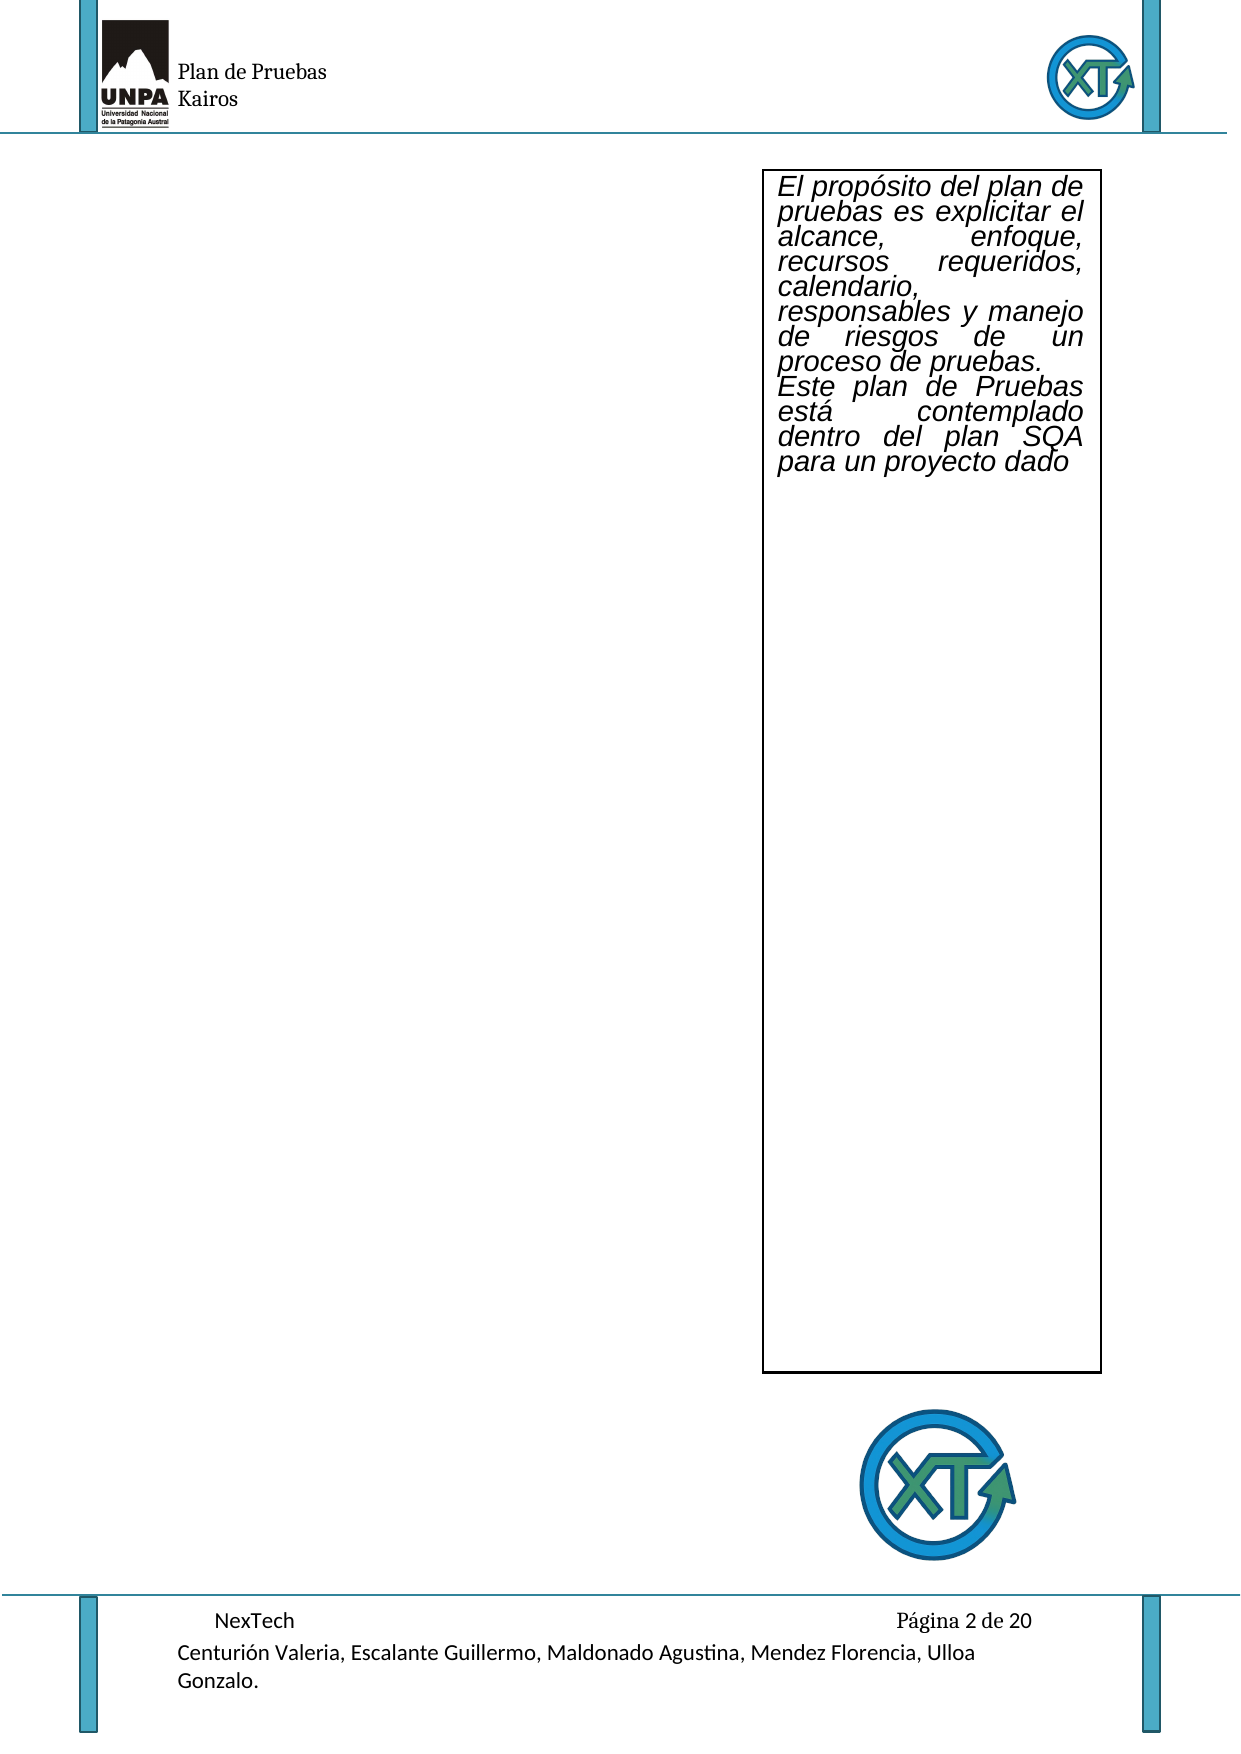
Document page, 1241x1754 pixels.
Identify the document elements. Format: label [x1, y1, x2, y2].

picture [100, 18, 170, 129]
picture [1032, 22, 1143, 132]
picture [833, 1386, 1031, 1584]
